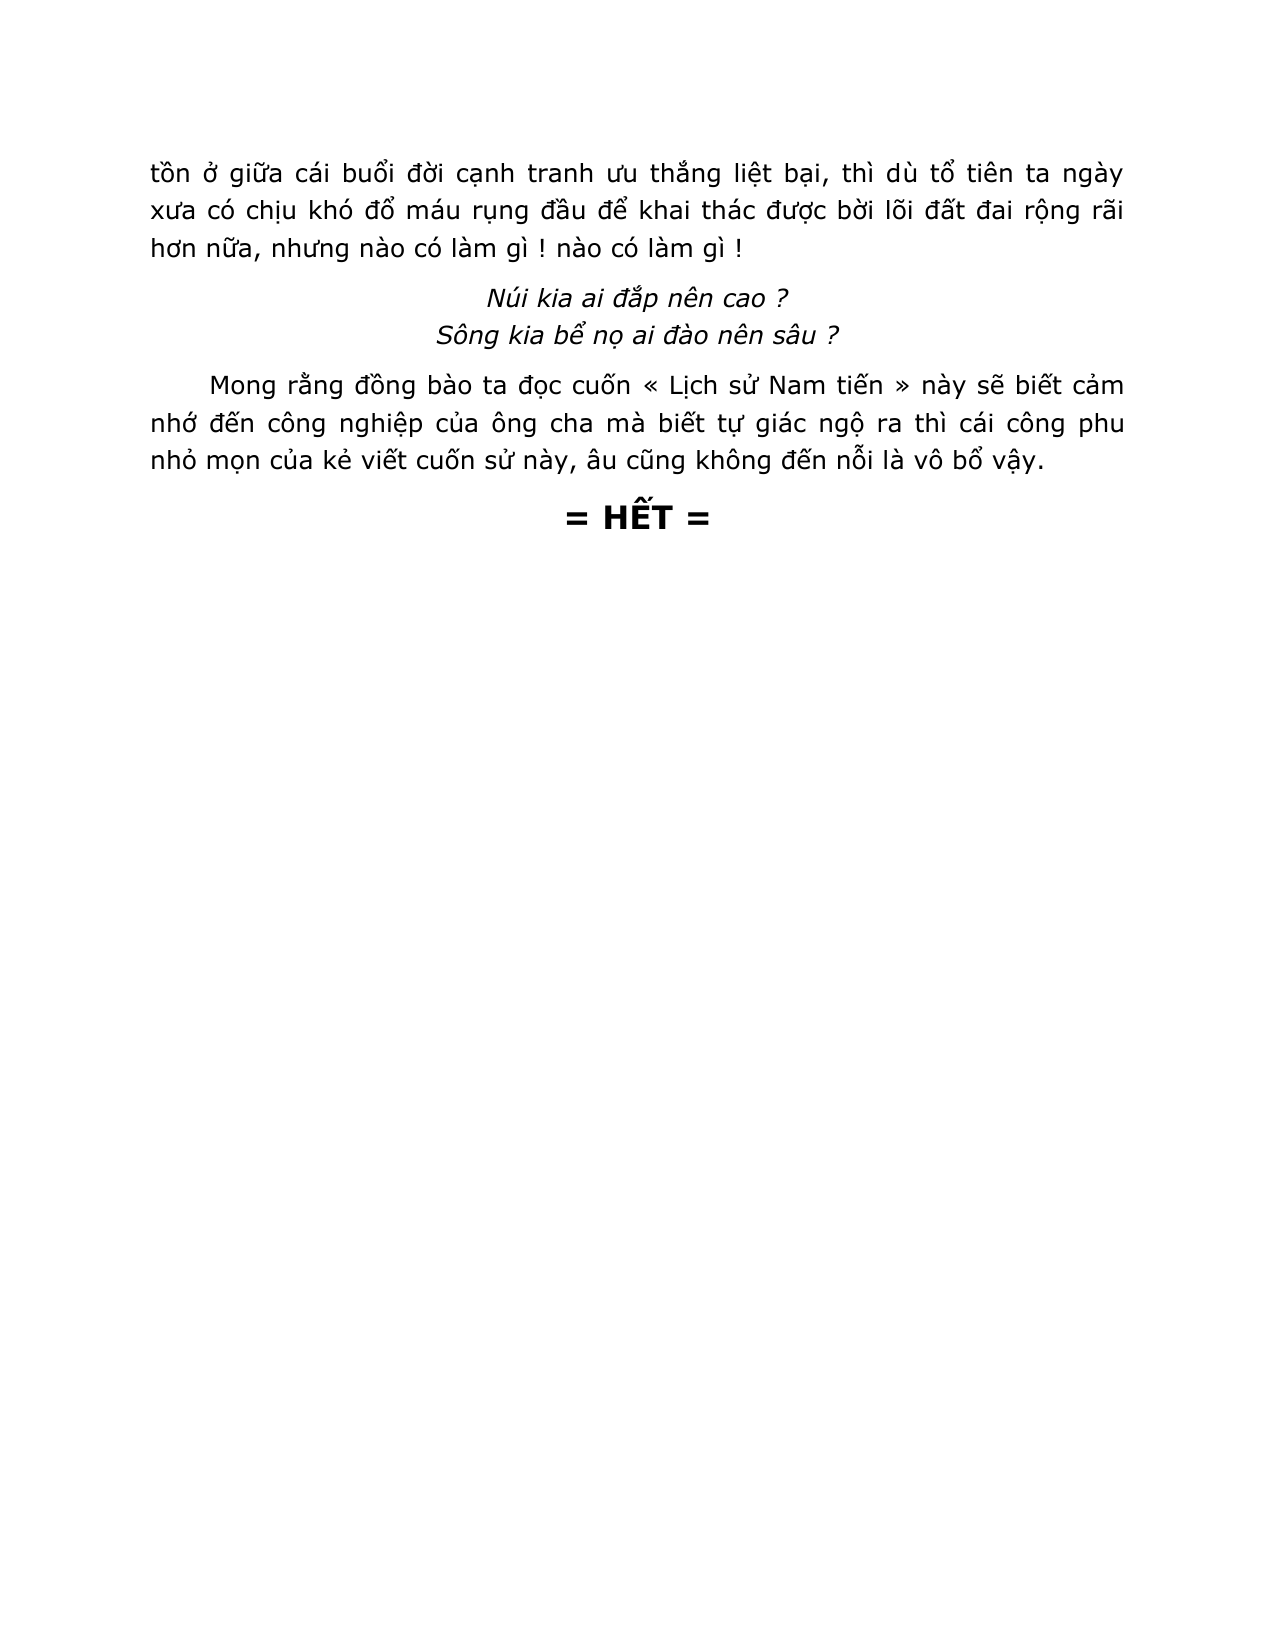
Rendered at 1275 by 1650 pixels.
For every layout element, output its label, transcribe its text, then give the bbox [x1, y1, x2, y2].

text Sông kia bể nọ ai đào nên sâu ? [150, 312, 1125, 350]
text = HẾT = [150, 487, 1125, 536]
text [150, 150, 1125, 262]
text Mong rằng đồng bào ta đọc cuốn « Lịch sử Nam tiến » này sẽ biết cảm nhớ đến công nghiệp của ông cha mà biết tự giác ngộ ra thì cái công phu nhỏ mọn của kẻ viết cuốn sử này, âu cũng không đến nỗi là vô bổ vậy. [150, 362, 1125, 475]
text Núi kia ai đắp nên cao ? [150, 275, 1125, 312]
